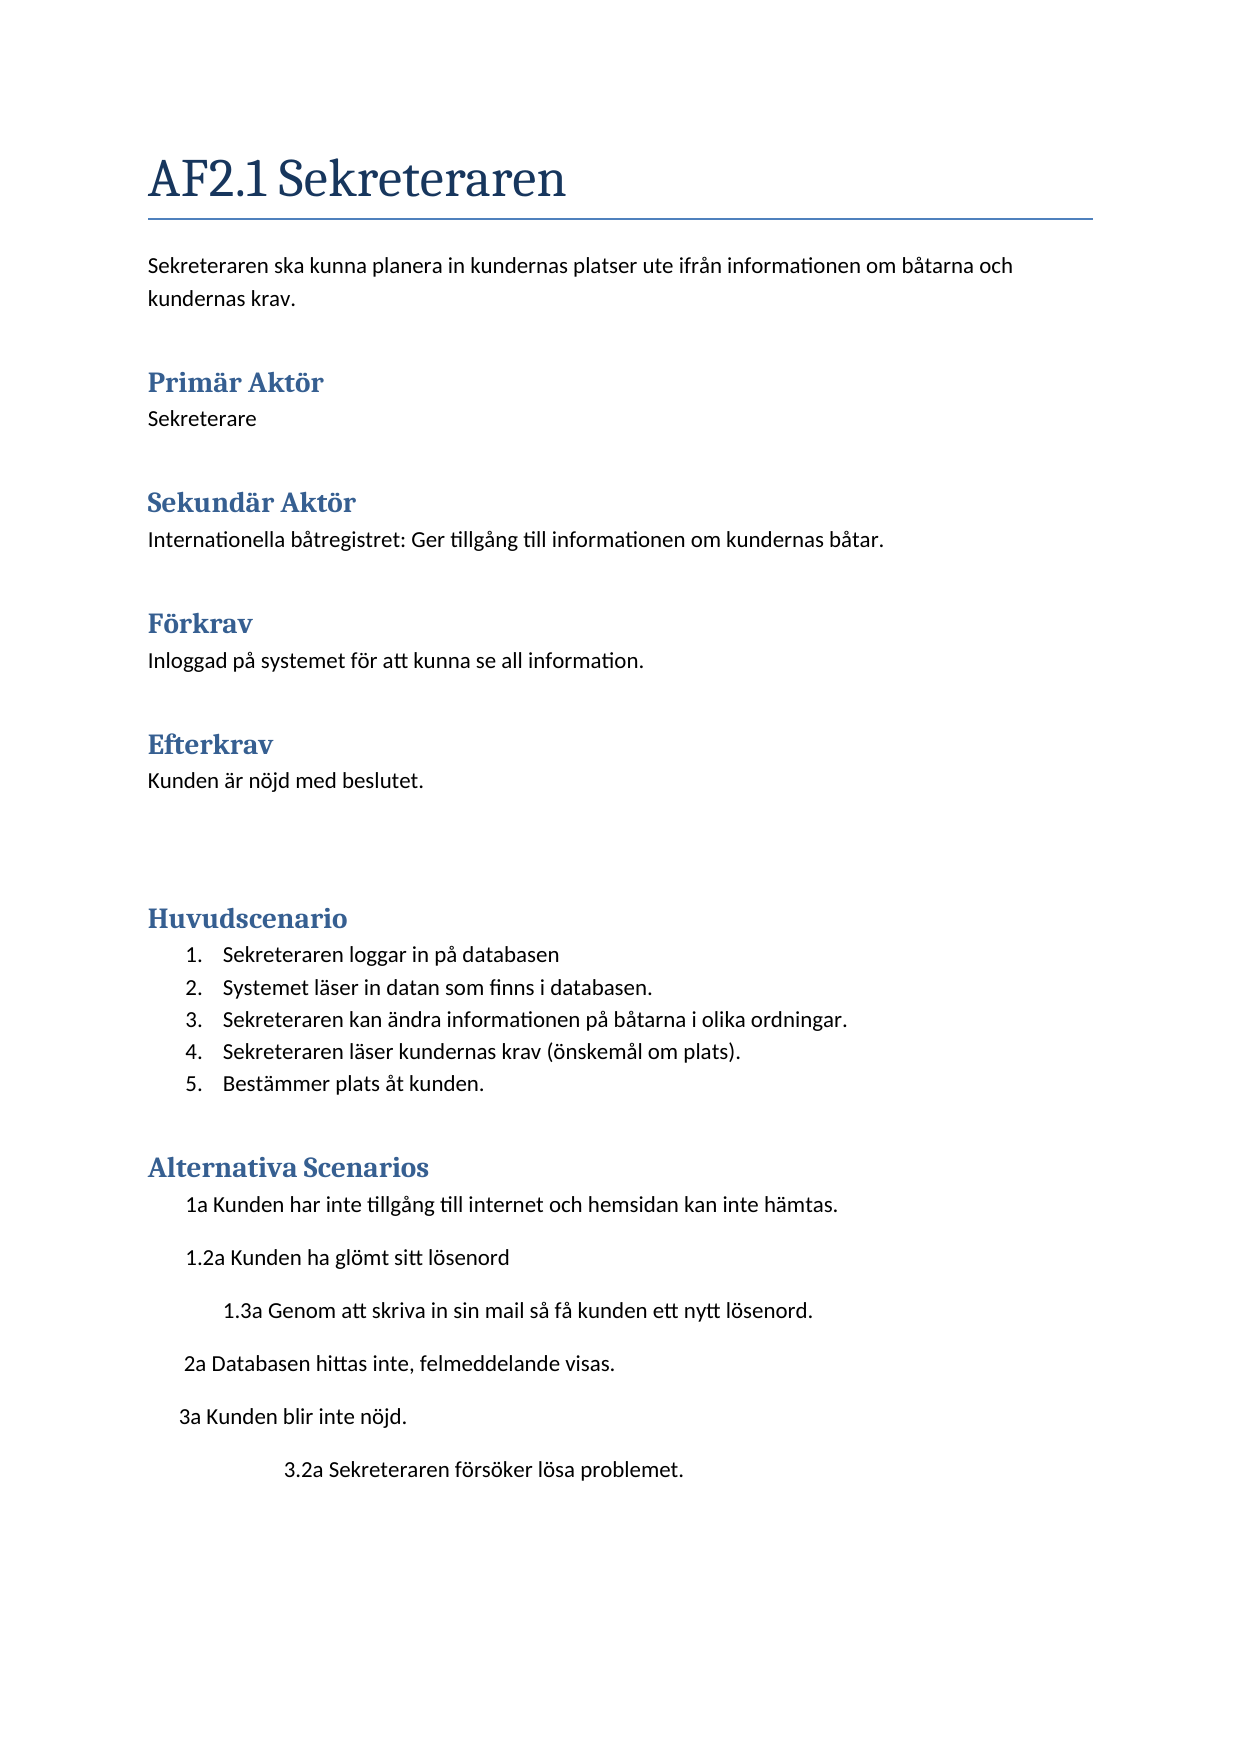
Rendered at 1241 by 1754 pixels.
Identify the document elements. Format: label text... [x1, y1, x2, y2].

text Internationella båtregistret: Ger tillgång till informationen om kundernas båtar. [148, 525, 1093, 553]
title AF2.1 Sekreteraren [148, 148, 1093, 218]
text Sekreterare [148, 404, 1093, 432]
list Bestämmer plats åt kunden. [185, 1069, 1093, 1097]
subtitle Sekundär Aktör [148, 487, 1093, 520]
text Inloggad på systemet för att kunna se all information. [148, 646, 1093, 674]
list Sekreteraren kan ändra informationen på båtarna i olika ordningar. [185, 1005, 1093, 1033]
subtitle Förkrav [148, 607, 1093, 641]
text 3.2a Sekreteraren försöker lösa problemet. [148, 1455, 1093, 1483]
subtitle Efterkrav [148, 728, 1093, 762]
list Sekreteraren loggar in på databasen [185, 940, 1093, 968]
list Sekreteraren läser kundernas krav (önskemål om plats). [185, 1037, 1093, 1065]
subtitle Alternativa Scenarios [148, 1151, 1093, 1185]
text 3a Kunden blir inte nöjd. [148, 1402, 1093, 1430]
list Systemet läser in datan som finns i databasen. [185, 973, 1093, 1001]
text Kunden är nöjd med beslutet. [148, 767, 1093, 795]
text 2a Databasen hittas inte, felmeddelande visas. [148, 1349, 1093, 1377]
text 1a Kunden har inte tillgång till internet och hemsidan kan inte hämtas. [185, 1190, 1093, 1218]
text 1.3a Genom att skriva in sin mail så få kunden ett nytt lösenord. [223, 1296, 1093, 1324]
text Sekreteraren ska kunna planera in kundernas platser ute ifrån informationen om båtarna och kundernas krav. [148, 252, 1093, 312]
text 1.2a Kunden ha glömt sitt lösenord [148, 1243, 1093, 1271]
subtitle Primär Aktör [148, 366, 1093, 399]
subtitle Huvudscenario [148, 902, 1093, 935]
